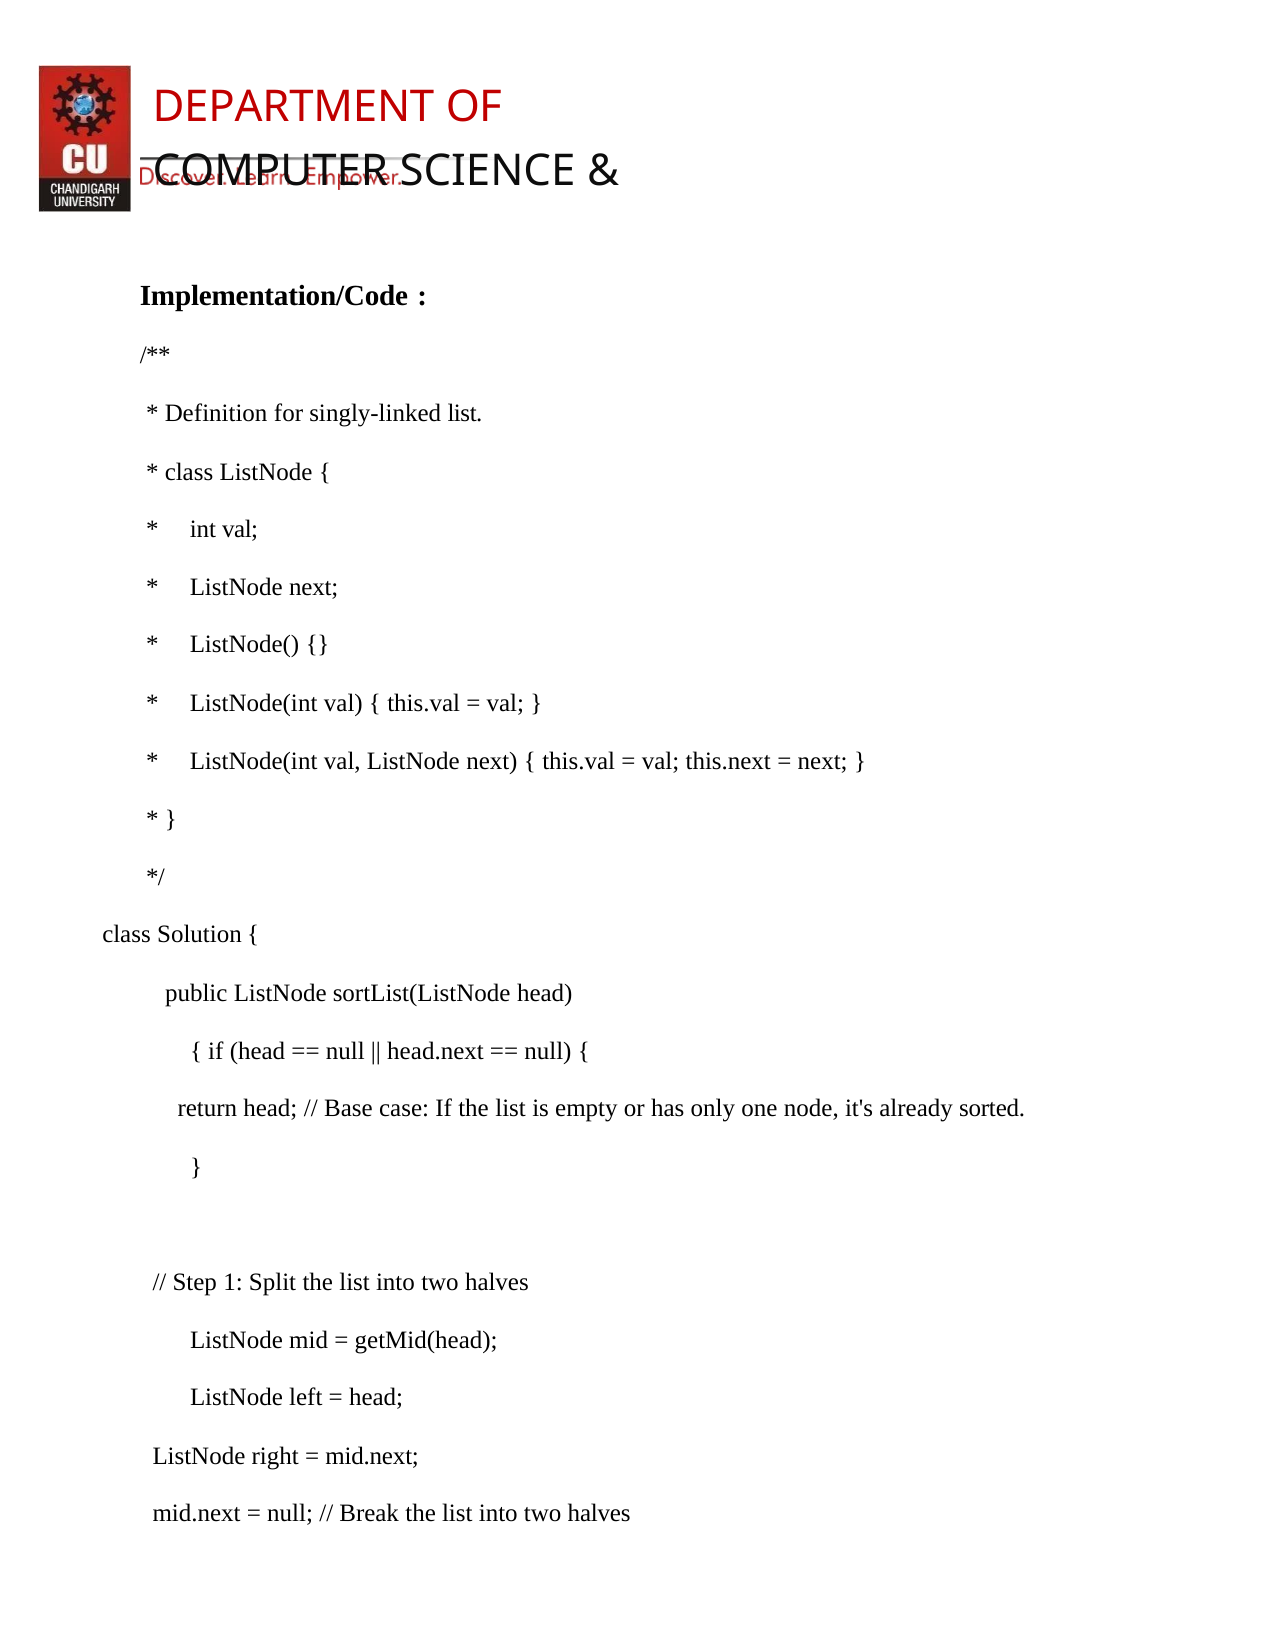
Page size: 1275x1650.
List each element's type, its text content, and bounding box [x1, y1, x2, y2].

list ListNode(int val) { this.val = val; } [146, 688, 1162, 717]
picture [140, 157, 495, 190]
text mid.next = null; // Break the list into two halves [152, 1498, 1162, 1527]
text return head; // Base case: If the list is empty or has only one node, it's already sorted. [177, 1094, 1162, 1122]
list ListNode next; [146, 572, 1162, 601]
list Definition for singly-linked list. [146, 398, 1162, 427]
text } [190, 1152, 1162, 1181]
list ListNode(int val, ListNode next) { this.val = val; this.next = next; } [146, 746, 1162, 775]
list } [146, 804, 1162, 832]
picture [38, 65, 131, 212]
text ListNode right = mid.next; [152, 1441, 1162, 1469]
text class Solution { [102, 919, 1162, 948]
text public ListNode sortList(ListNode head) { if (head == null || head.next == null) { [165, 978, 599, 1065]
text // Step 1: Split the list into two halves ListNode mid = getMid(head); ListNode left = head; [152, 1267, 574, 1411]
text /** [139, 340, 1162, 368]
list class ListNode { [146, 457, 1162, 485]
picture [261, 157, 273, 169]
picture [368, 157, 380, 169]
subtitle Implementation/Code : [139, 278, 1162, 312]
picture [225, 157, 242, 179]
list int val; [146, 514, 1162, 543]
text */ [146, 862, 1162, 891]
picture [288, 157, 304, 182]
picture [187, 157, 207, 182]
list ListNode() {} [146, 629, 1162, 658]
